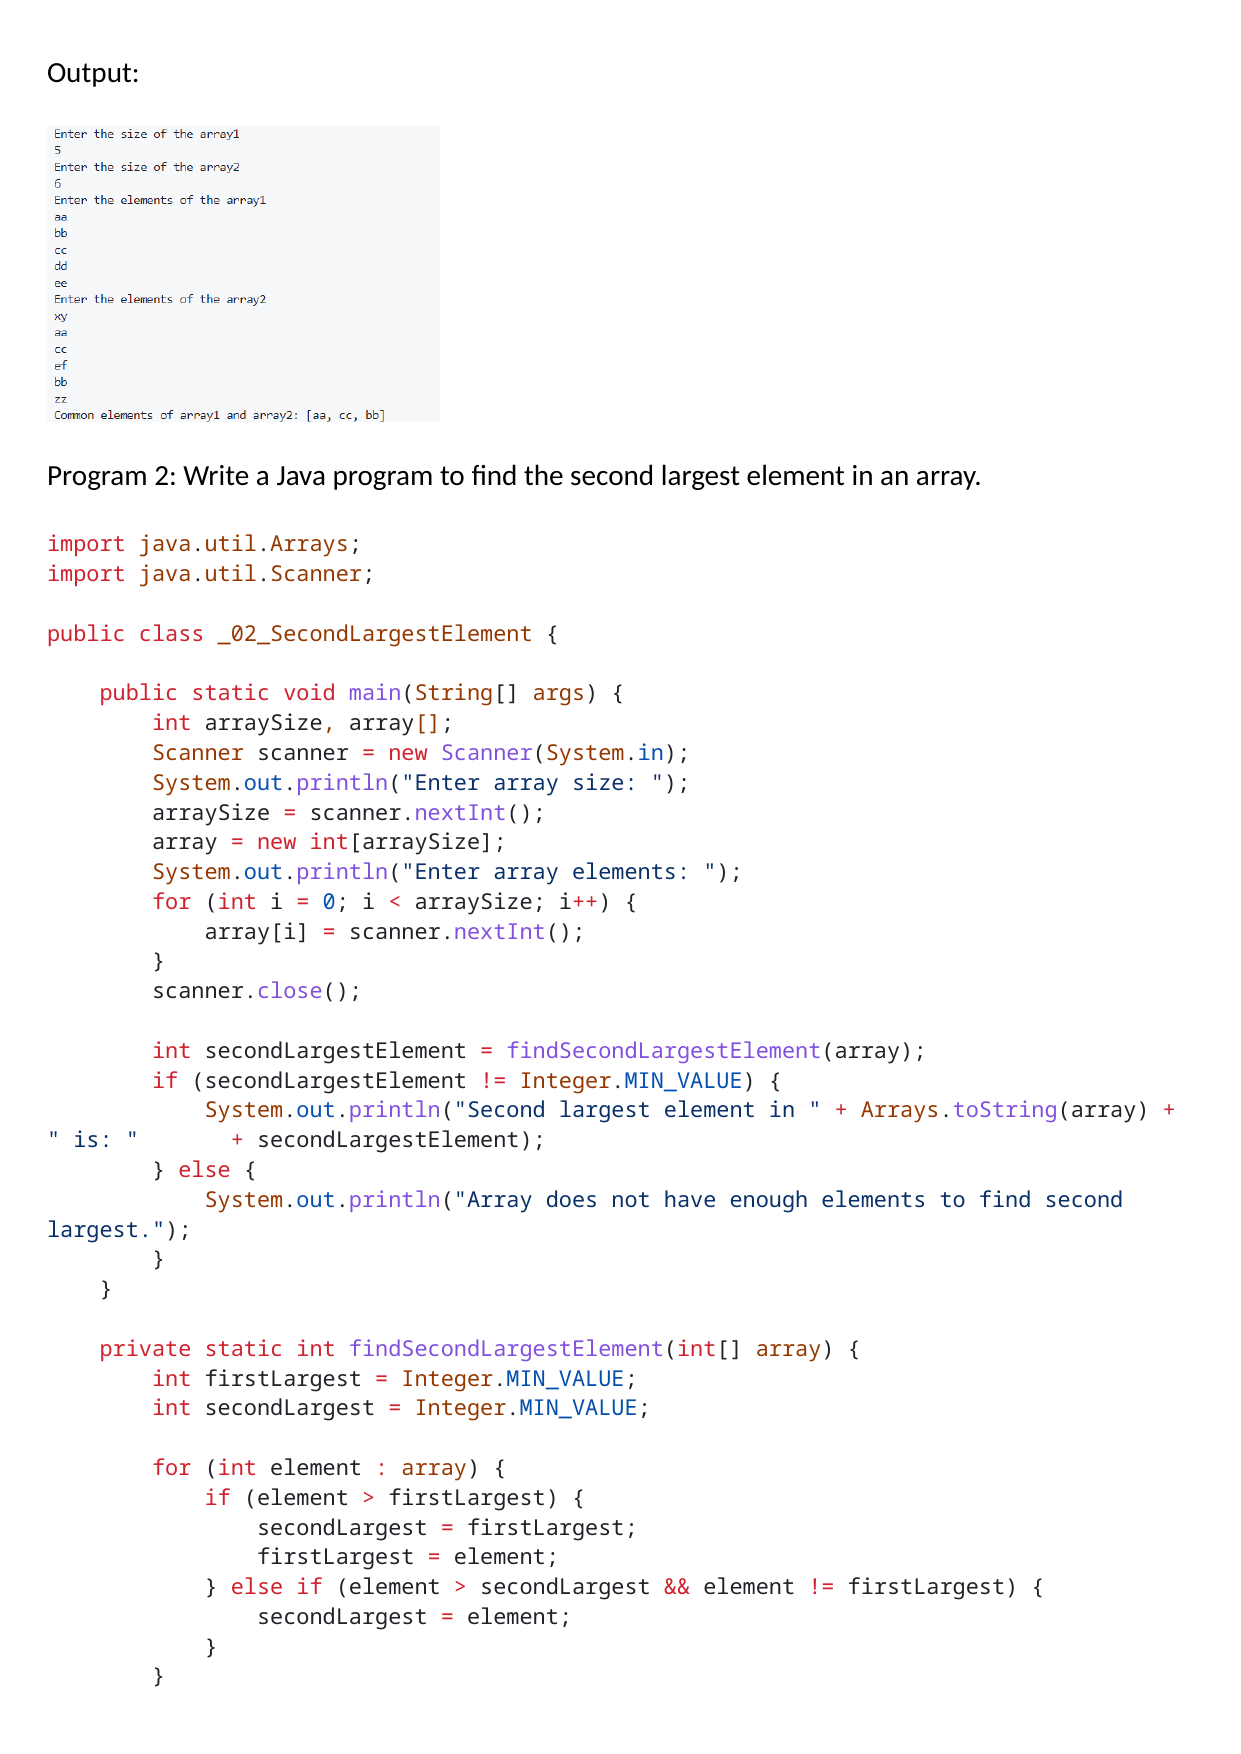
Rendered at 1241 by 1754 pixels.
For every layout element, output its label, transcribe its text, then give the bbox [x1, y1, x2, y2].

text firstLargest = element; [47, 1541, 1191, 1571]
text int secondLargestElement = findSecondLargestElement(array); [47, 1035, 1191, 1065]
text Program 2: Write a Java program to find the second largest element in an array. [47, 457, 1191, 493]
text import java.util.Arrays; [47, 528, 1191, 558]
text if (element > firstLargest) { [47, 1482, 1191, 1512]
text int secondLargest = Integer.MIN_VALUE; [47, 1392, 1191, 1422]
picture [46, 125, 440, 422]
text int firstLargest = Integer.MIN_VALUE; [47, 1363, 1191, 1392]
text secondLargest = firstLargest; [47, 1512, 1191, 1541]
text System.out.println("Second largest element in " + Arrays.toString(array) + " is: " + secondLargestElement); [47, 1094, 1191, 1154]
text } else { [47, 1154, 1191, 1184]
text } [47, 1661, 1191, 1690]
text } else if (element > secondLargest && element != firstLargest) { [47, 1571, 1191, 1601]
text public class _02_SecondLargestElement { [47, 618, 1191, 648]
text } [47, 1273, 1191, 1303]
text } [47, 946, 1191, 975]
text arraySize = scanner.nextInt(); [47, 797, 1191, 826]
text array = new int[arraySize]; [47, 826, 1191, 856]
text System.out.println("Enter array elements: "); [47, 856, 1191, 886]
text if (secondLargestElement != Integer.MIN_VALUE) { [47, 1065, 1191, 1094]
text System.out.println("Enter array size: "); [47, 767, 1191, 797]
text public static void main(String[] args) { [47, 677, 1191, 707]
text Output: [47, 54, 1191, 90]
text for (int i = 0; i < arraySize; i++) { [47, 886, 1191, 916]
text array[i] = scanner.nextInt(); [47, 916, 1191, 946]
text Scanner scanner = new Scanner(System.in); [47, 737, 1191, 767]
text import java.util.Scanner; [47, 558, 1191, 588]
text int arraySize, array[]; [47, 707, 1191, 737]
text secondLargest = element; [47, 1601, 1191, 1631]
text private static int findSecondLargestElement(int[] array) { [47, 1333, 1191, 1363]
text } [47, 1631, 1191, 1661]
text for (int element : array) { [47, 1452, 1191, 1482]
text System.out.println("Array does not have enough elements to find second largest."); [47, 1184, 1191, 1243]
text scanner.close(); [47, 975, 1191, 1005]
text } [47, 1243, 1191, 1273]
